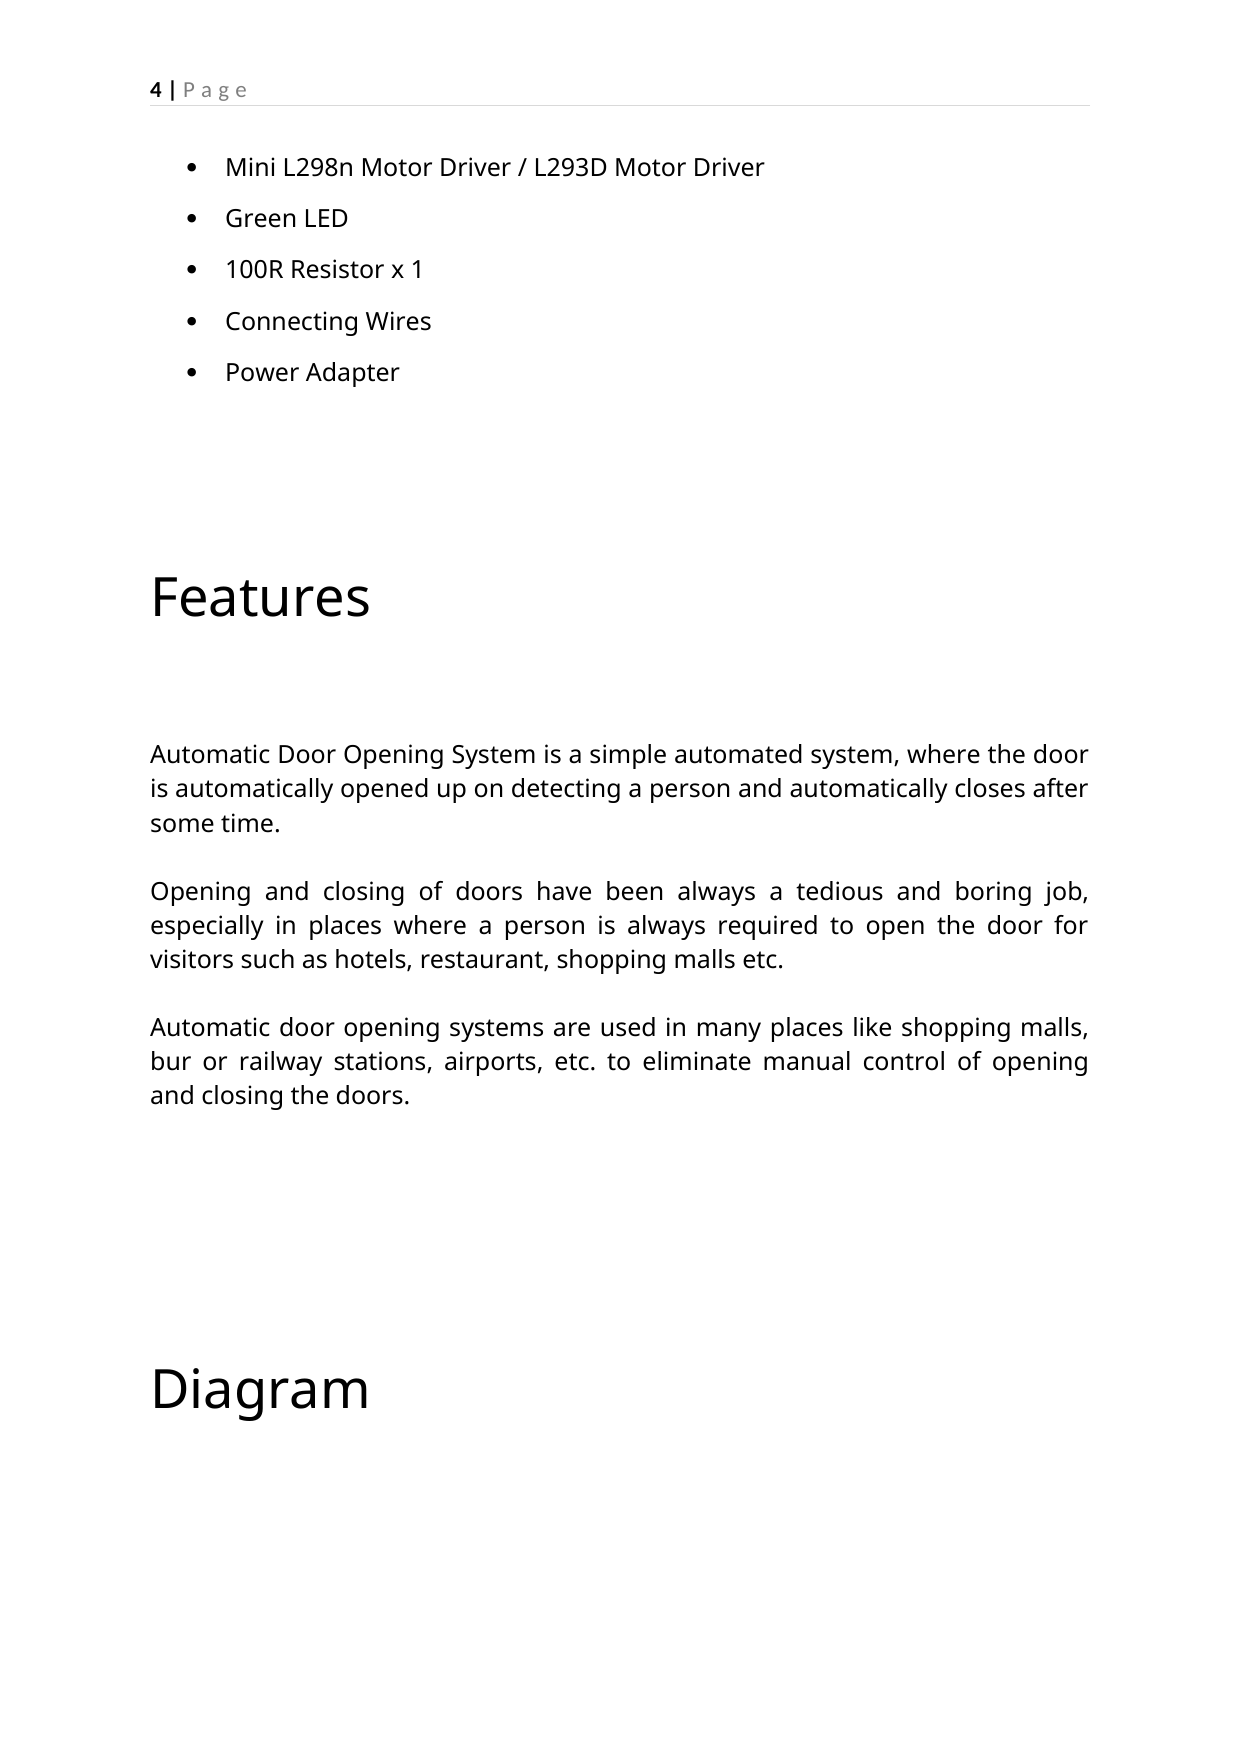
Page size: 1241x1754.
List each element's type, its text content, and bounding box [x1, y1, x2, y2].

text Automatic Door Opening System is a simple automated system, where the door is automatically opened up on detecting a person and automatically closes after some time. [150, 737, 1090, 839]
list 100R Resistor x 1 [187, 252, 1090, 286]
text Diagram [150, 1350, 1090, 1424]
text Opening and closing of doors have been always a tedious and boring job, especially in places where a person is always required to open the door for visitors such as hotels, restaurant, shopping malls etc. [150, 873, 1090, 976]
text Automatic door opening systems are used in many places like shopping malls, bur or railway stations, airports, etc. to eliminate manual control of opening and closing the doors. [150, 1009, 1090, 1112]
text Features [150, 558, 1090, 632]
list Green LED [187, 201, 1090, 235]
list Mini L298n Motor Driver / L293D Motor Driver [187, 150, 1090, 184]
list Power Adapter [187, 354, 1090, 388]
list Connecting Wires [187, 303, 1090, 337]
